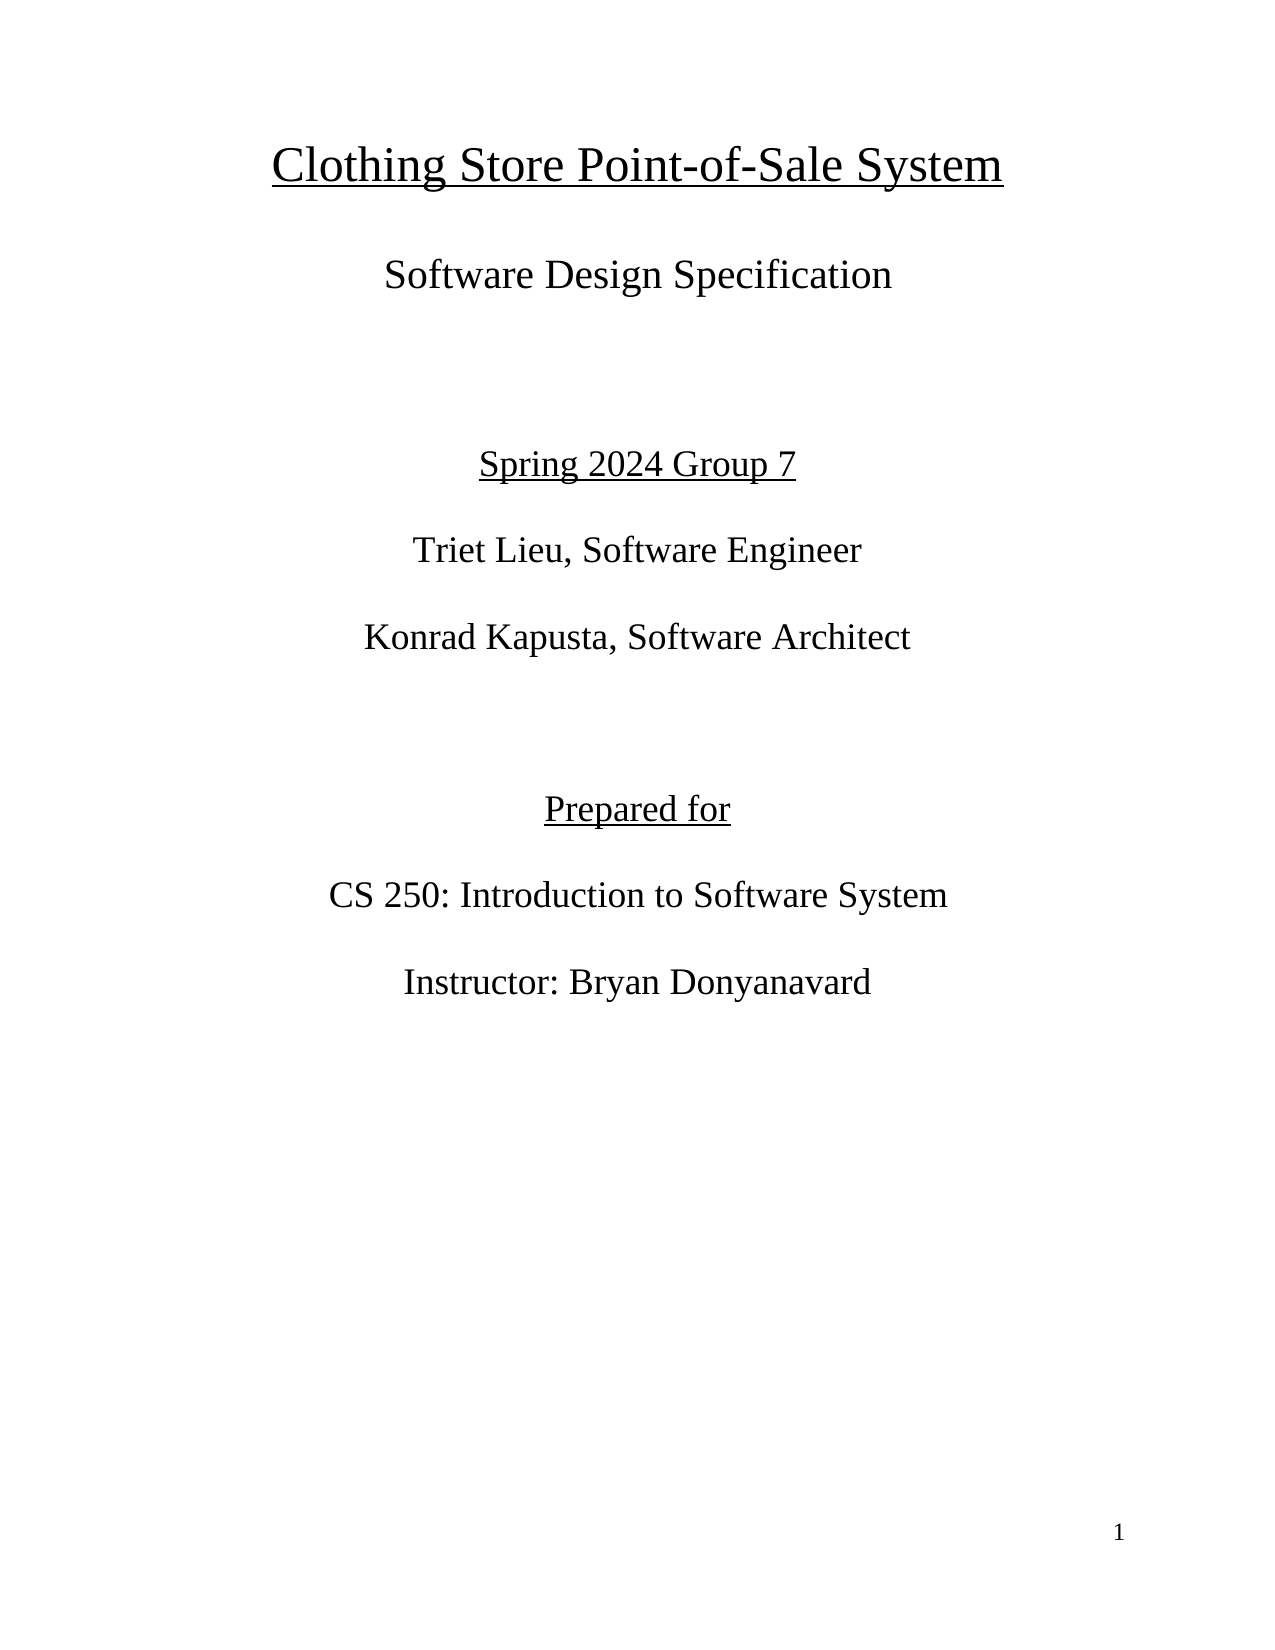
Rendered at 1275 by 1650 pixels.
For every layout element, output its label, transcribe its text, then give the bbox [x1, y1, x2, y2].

text Spring 2024 Group 7 [353, 442, 922, 485]
text CS 250: Introduction to Software System [152, 873, 1125, 916]
text Clothing Store Point-of-Sale System [149, 135, 1125, 192]
text Konrad Kapusta, Software Architect [353, 614, 922, 657]
text Instructor: Bryan Donyanavard [353, 959, 922, 1002]
text Triet Lieu, Software Engineer [353, 528, 922, 571]
text Software Design Specification [152, 250, 1125, 298]
text Prepared for [353, 787, 922, 830]
